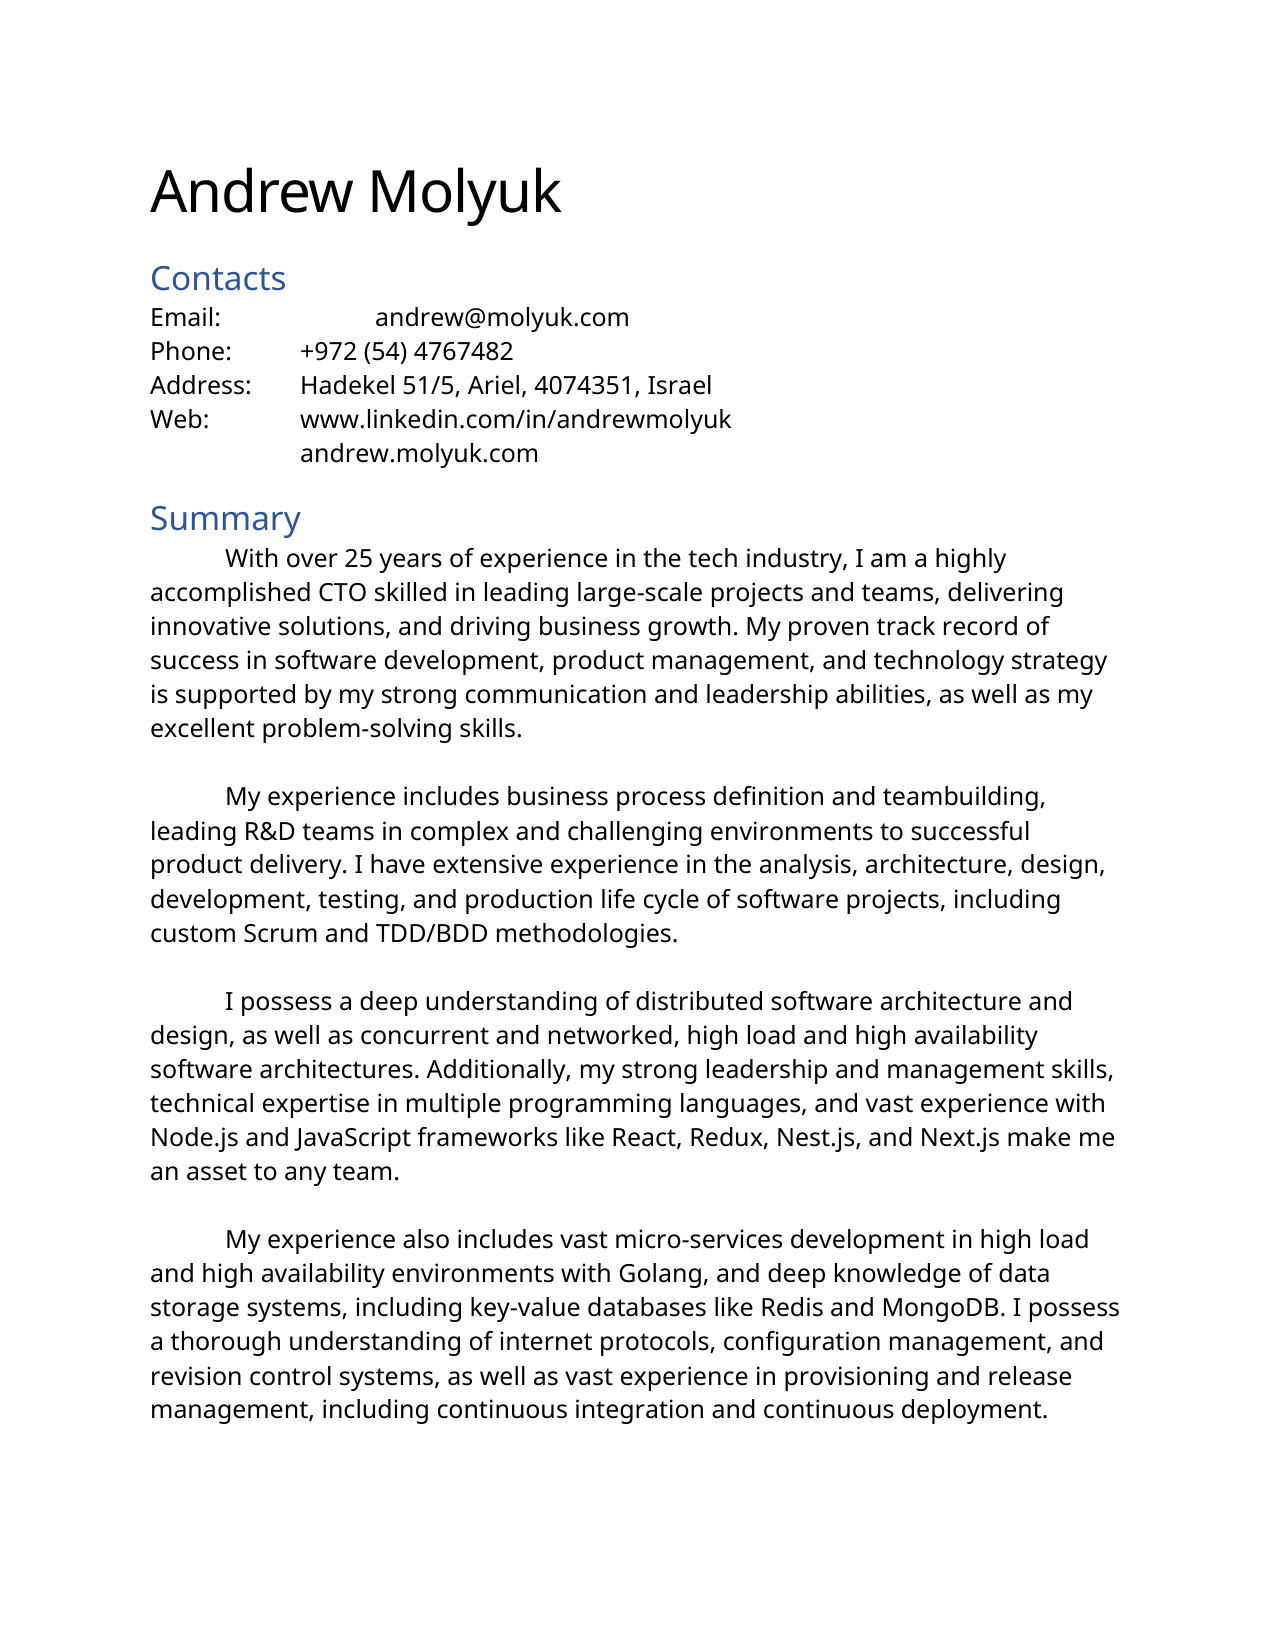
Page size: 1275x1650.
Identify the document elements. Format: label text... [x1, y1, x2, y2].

text My experience also includes vast micro-services development in high load and high availability environments with Golang, and deep knowledge of data storage systems, including key-value databases like Redis and MongoDB. I possess a thorough understanding of internet protocols, configuration management, and revision control systems, as well as vast experience in provisioning and release management, including continuous integration and continuous deployment. [150, 1222, 1125, 1426]
text Email: andrew@molyuk.com [150, 300, 1125, 334]
text andrew.molyuk.com [225, 436, 1125, 470]
text Phone: +972 (54) 4767482 [150, 334, 1125, 368]
title Andrew Molyuk [150, 150, 1125, 229]
text With over 25 years of experience in the tech industry, I am a highly accomplished CTO skilled in leading large-scale projects and teams, delivering innovative solutions, and driving business growth. My proven track record of success in software development, product management, and technology strategy is supported by my strong communication and leadership abilities, as well as my excellent problem-solving skills. [150, 541, 1125, 745]
text My experience includes business process definition and teambuilding, leading R&D teams in complex and challenging environments to successful product delivery. I have extensive experience in the analysis, architecture, design, development, testing, and production life cycle of software projects, including custom Scrum and TDD/BDD methodologies. [150, 779, 1125, 949]
subtitle Contacts [150, 254, 1125, 300]
text Web: www.linkedin.com/in/andrewmolyuk [150, 402, 1125, 436]
subtitle Summary [150, 495, 1125, 541]
text Address: Hadekel 51/5, Ariel, 4074351, Israel [150, 368, 1125, 402]
text I possess a deep understanding of distributed software architecture and design, as well as concurrent and networked, high load and high availability software architectures. Additionally, my strong leadership and management skills, technical expertise in multiple programming languages, and vast experience with Node.js and JavaScript frameworks like React, Redux, Nest.js, and Next.js make me an asset to any team. [150, 983, 1125, 1188]
